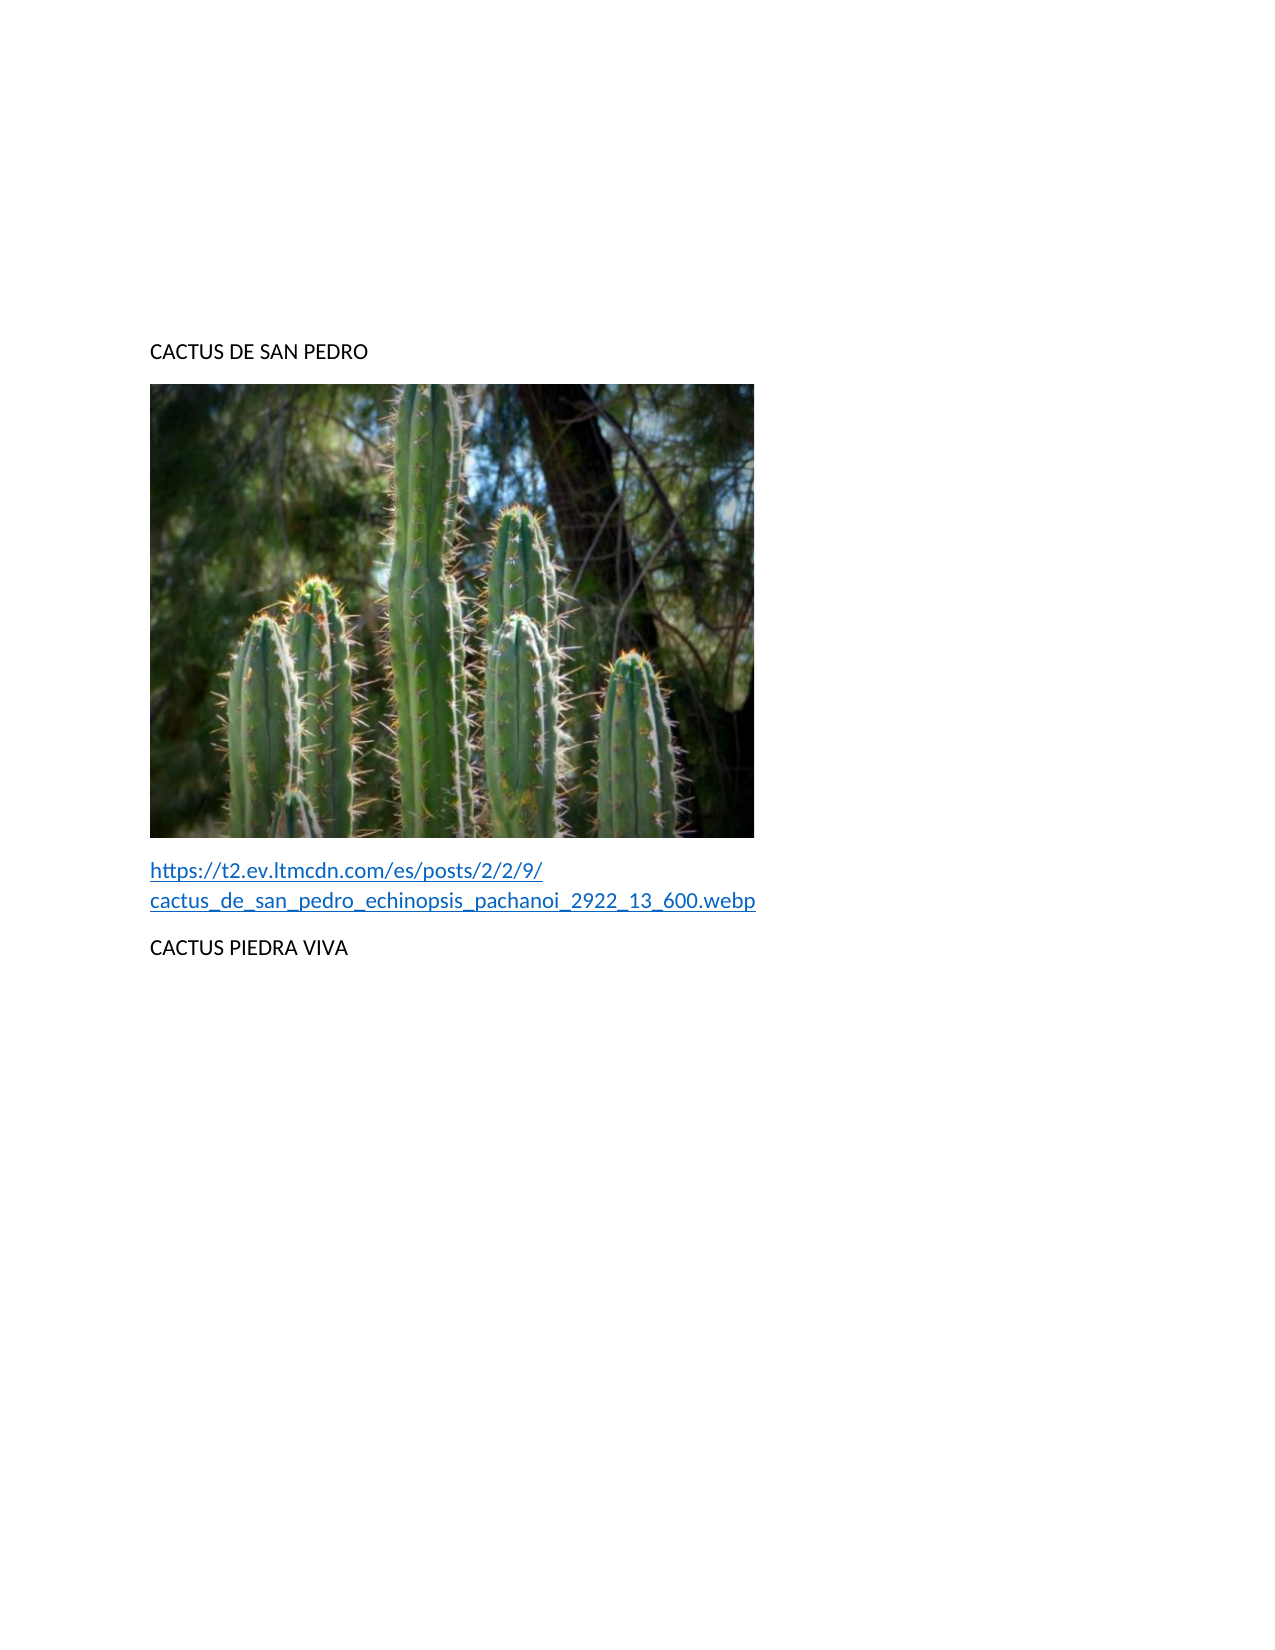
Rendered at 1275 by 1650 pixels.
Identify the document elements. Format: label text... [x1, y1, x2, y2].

text CACTUS DE SAN PEDRO [150, 337, 1125, 366]
text https://t2.ev.ltmcdn.com/es/posts/2/2/9/cactus_de_san_pedro_echinopsis_pachanoi_2922_13_600.webp [150, 856, 1125, 914]
picture [150, 384, 755, 838]
text CACTUS PIEDRA VIVA [150, 933, 1125, 961]
